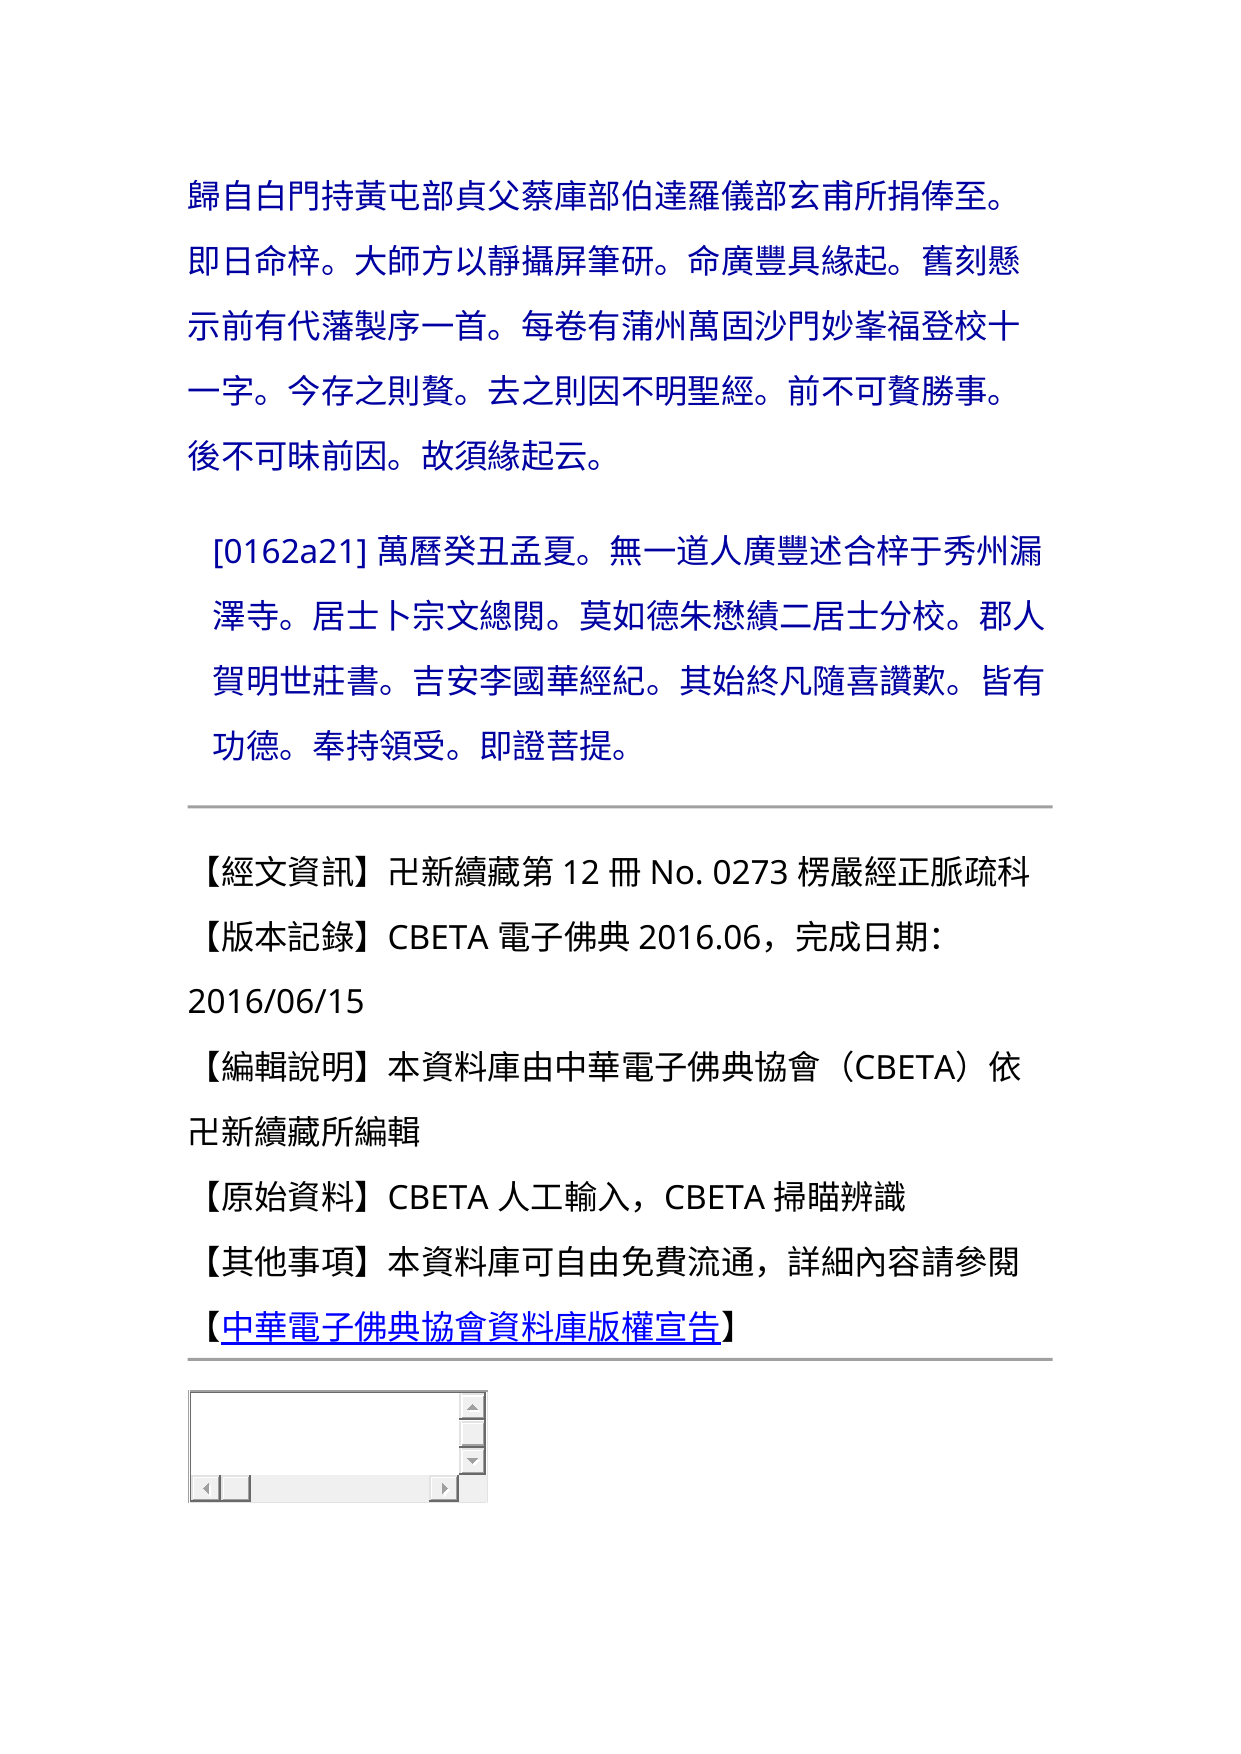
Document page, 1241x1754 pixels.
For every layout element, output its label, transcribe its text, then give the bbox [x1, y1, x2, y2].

text [0162a21] 萬曆癸丑孟夏。無一道人廣豐述合梓于秀州漏澤寺。居士卜宗文總閱。莫如德朱懋績二居士分校。郡人賀明世莊書。吉安李國華經紀。其始終凡隨喜讚歎。皆有功德。奉持領受。即證菩提。 [212, 516, 1053, 776]
text 【經文資訊】卍新續藏第 12 冊 No. 0273 楞嚴經正脈疏科 【版本記錄】CBETA 電子佛典 2016.06，完成日期：2016/06/15 【編輯說明】本資料庫由中華電子佛典協會（CBETA）依卍新續藏所編輯 【原始資料】CBETA 人工輸入，CBETA 掃瞄辨識 【其他事項】本資料庫可自由免費流通，詳細內容請參閱【中華電子佛典協會資料庫版權宣告】 [187, 838, 1053, 1357]
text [187, 162, 1053, 487]
